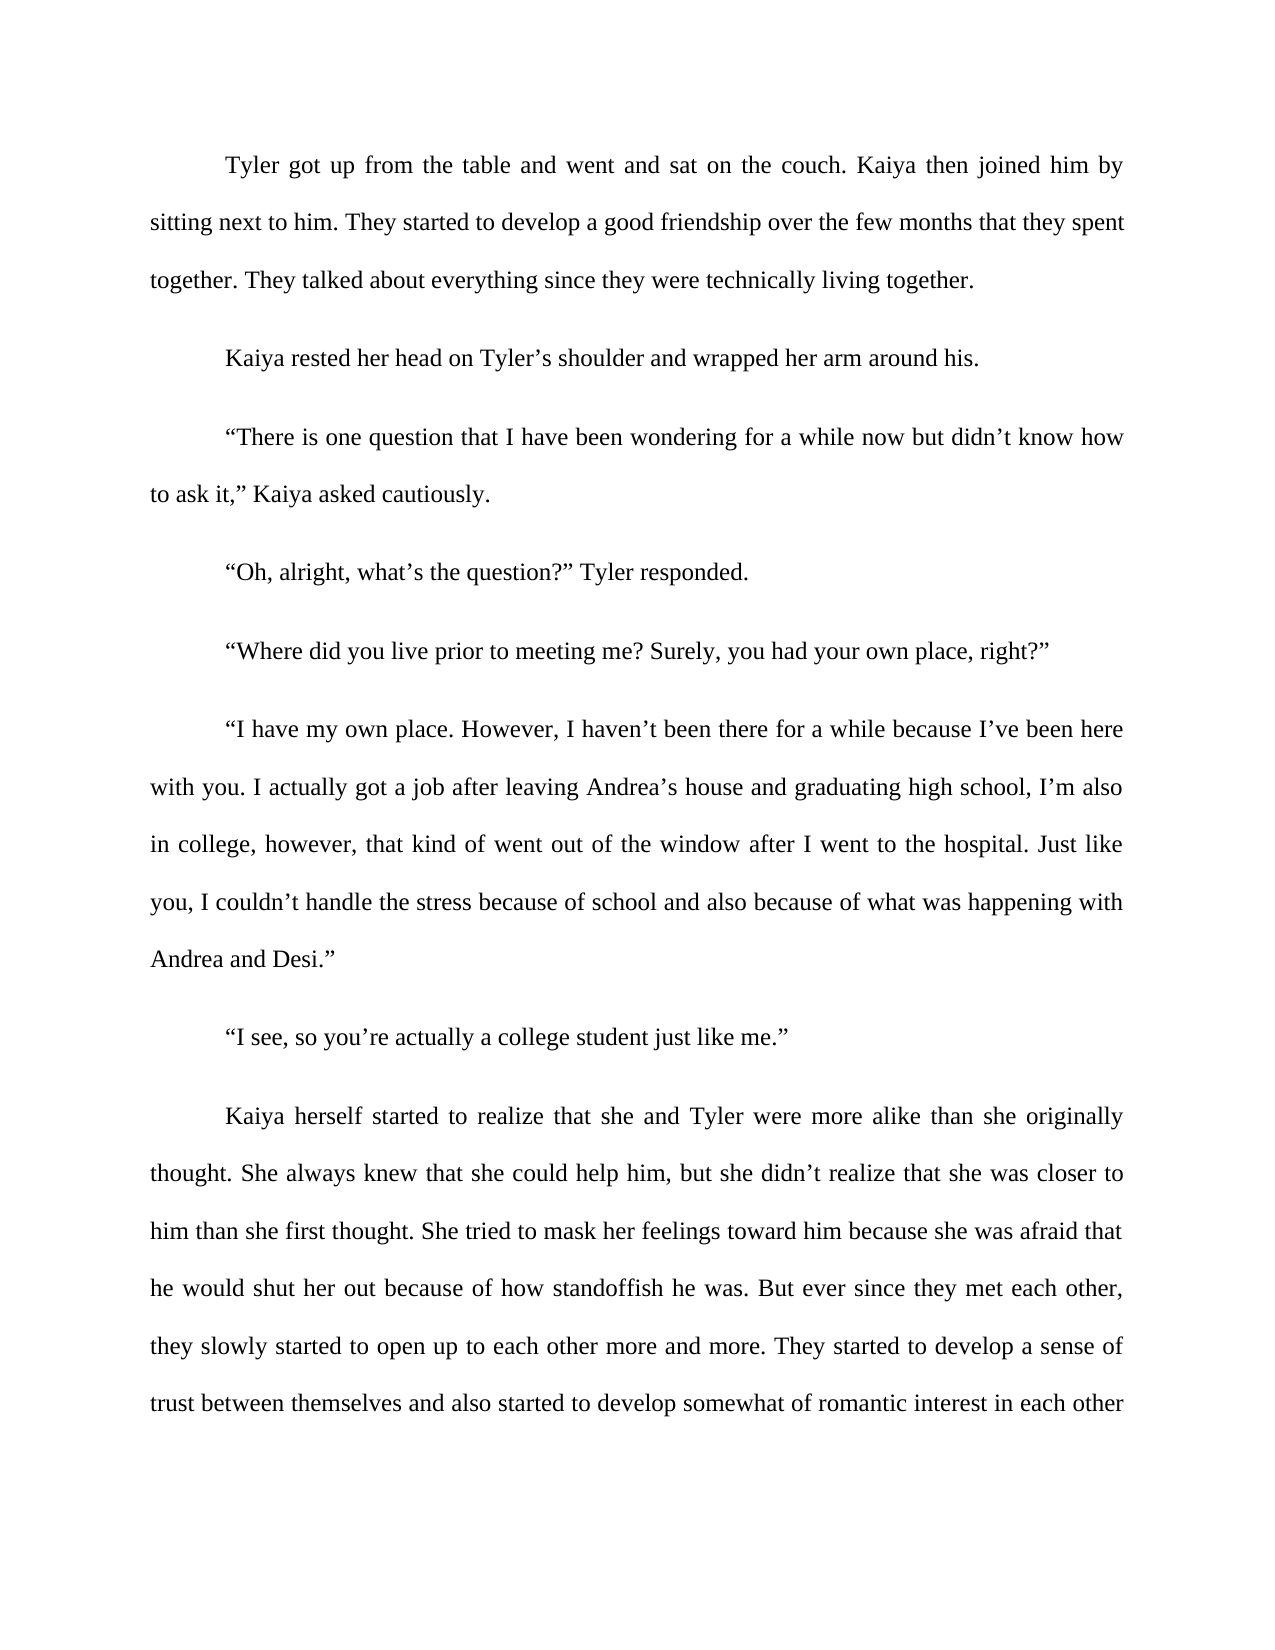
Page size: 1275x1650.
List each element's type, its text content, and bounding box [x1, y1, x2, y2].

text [150, 1101, 1125, 1417]
text Kaiya rested her head on Tyler’s shoulder and wrapped her arm around his. [150, 343, 1125, 372]
text “I see, so you’re actually a college student just like me.” [150, 1022, 1125, 1051]
text Tyler got up from the table and went and sat on the couch. Kaiya then joined him by sitting next to him. They started to develop a good friendship over the few months that they spent together. They talked about everything since they were technically living together. [150, 150, 1125, 294]
text “There is one question that I have been wondering for a while now but didn’t know how to ask it,” Kaiya asked cautiously. [150, 422, 1125, 508]
text “Where did you live prior to meeting me? Surely, you had your own place, right?” [150, 636, 1125, 664]
text “I have my own place. However, I haven’t been there for a while because I’ve been here with you. I actually got a job after leaving Andrea’s house and graduating high school, I’m also in college, however, that kind of went out of the window after I went to the hospital. Just like you, I couldn’t handle the stress because of school and also because of what was happening with Andrea and Desi.” [150, 714, 1125, 973]
text “Oh, alright, what’s the question?” Tyler responded. [150, 557, 1125, 586]
